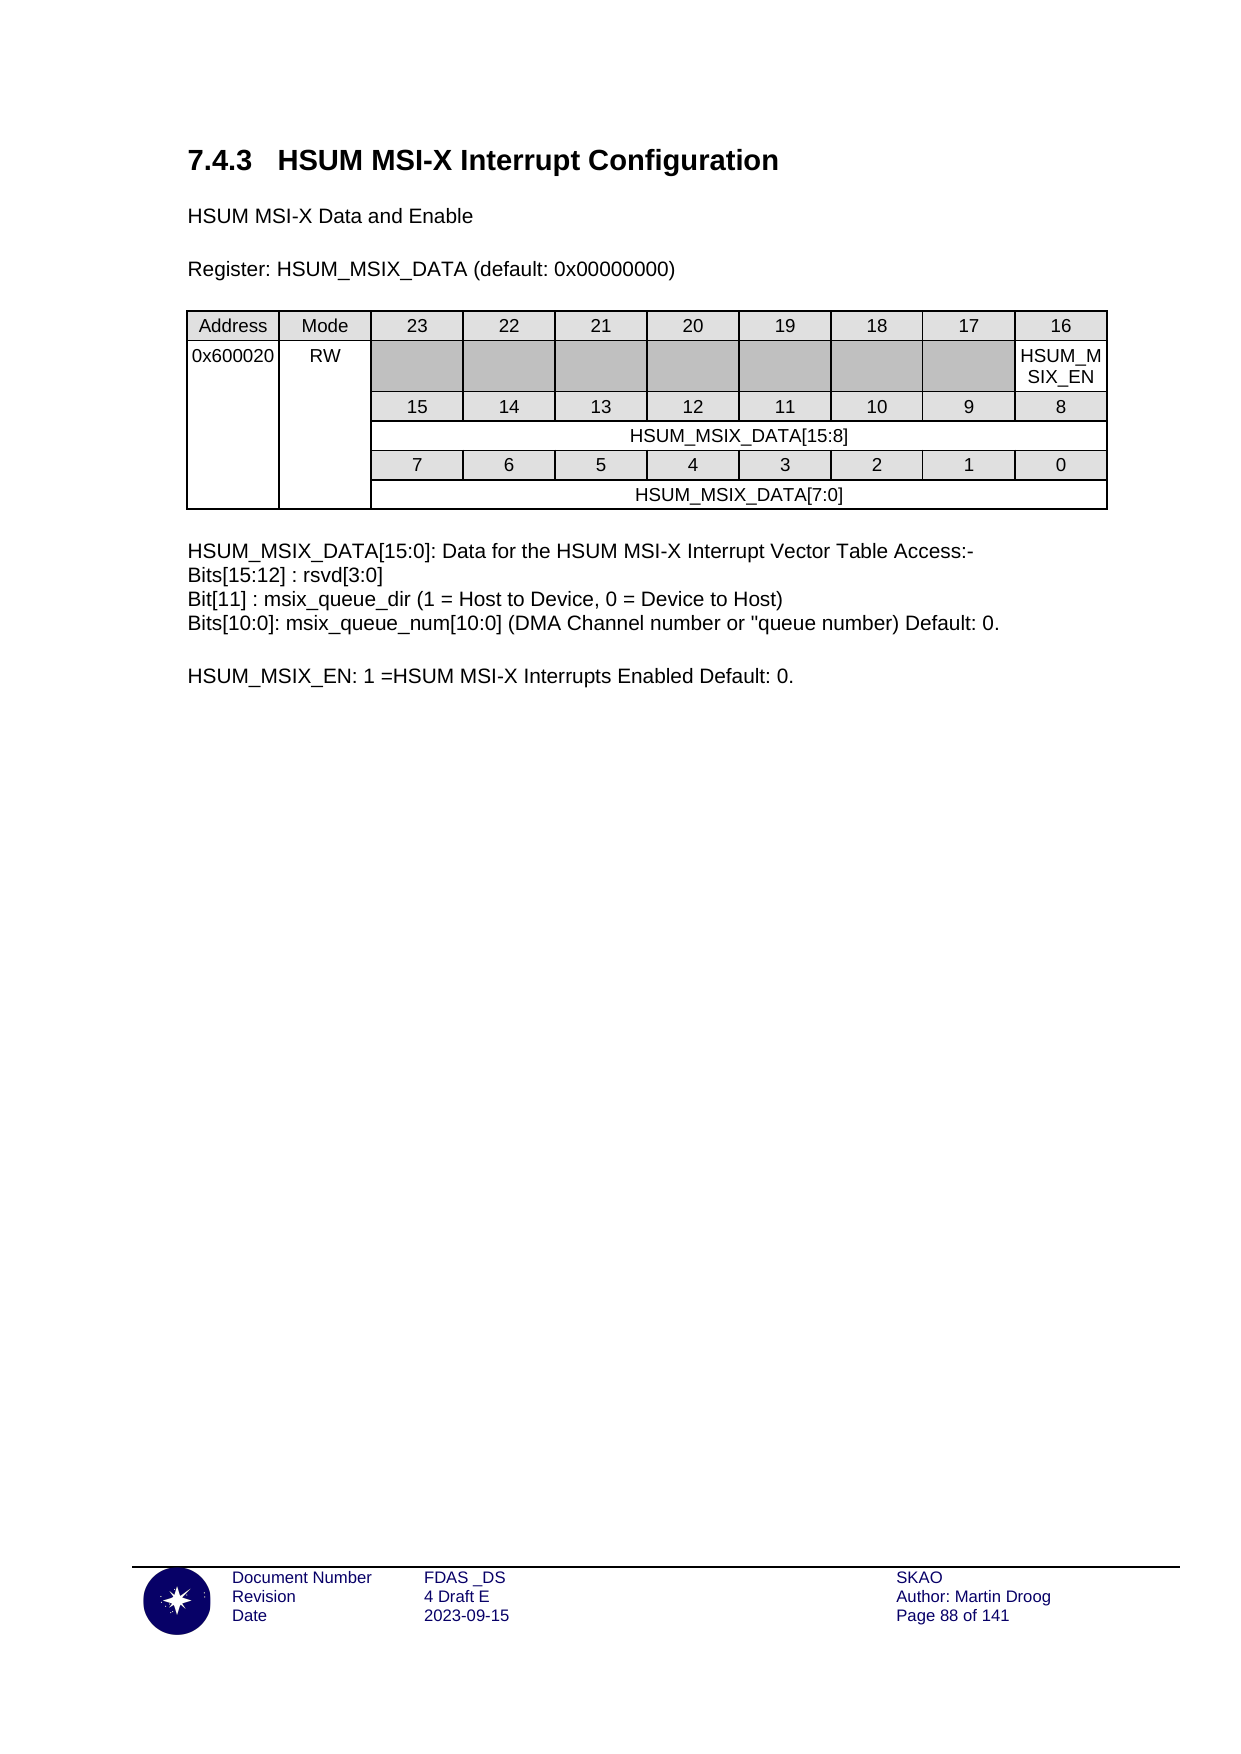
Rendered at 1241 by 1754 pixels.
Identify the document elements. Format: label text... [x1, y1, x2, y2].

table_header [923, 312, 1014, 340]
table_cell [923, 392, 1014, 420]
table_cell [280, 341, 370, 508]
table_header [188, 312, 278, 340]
text HSUM MSI-X Data and Enable [187, 204, 1107, 228]
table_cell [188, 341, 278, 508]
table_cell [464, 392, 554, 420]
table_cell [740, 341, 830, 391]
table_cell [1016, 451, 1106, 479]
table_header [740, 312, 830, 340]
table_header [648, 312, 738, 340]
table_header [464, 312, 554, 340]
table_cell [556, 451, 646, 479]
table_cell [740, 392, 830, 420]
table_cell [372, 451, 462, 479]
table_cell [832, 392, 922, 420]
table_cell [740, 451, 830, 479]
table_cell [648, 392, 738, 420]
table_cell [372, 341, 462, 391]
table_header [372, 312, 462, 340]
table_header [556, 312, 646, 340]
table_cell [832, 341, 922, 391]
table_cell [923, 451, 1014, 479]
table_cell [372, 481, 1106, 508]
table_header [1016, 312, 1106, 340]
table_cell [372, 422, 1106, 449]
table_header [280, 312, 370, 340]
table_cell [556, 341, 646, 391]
subtitle HSUM MSI-X Interrupt Configuration [187, 150, 1107, 175]
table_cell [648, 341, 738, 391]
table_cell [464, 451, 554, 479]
text Register: HSUM_MSIX_DATA (default: 0x00000000) [187, 257, 1107, 281]
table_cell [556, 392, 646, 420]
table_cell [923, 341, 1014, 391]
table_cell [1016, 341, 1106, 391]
text HSUM_MSIX_EN: 1 =HSUM MSI-X Interrupts Enabled Default: 0. [187, 664, 1107, 688]
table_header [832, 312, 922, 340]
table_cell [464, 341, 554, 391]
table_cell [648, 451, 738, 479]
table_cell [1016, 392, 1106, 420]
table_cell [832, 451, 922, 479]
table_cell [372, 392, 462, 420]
picture [143, 1567, 211, 1635]
text HSUM_MSIX_DATA[15:0]: Data for the HSUM MSI-X Interrupt Vector Table Access:- Bits[15:12] : rsvd[3:0] Bit[11] : msix_queue_dir (1 = Host to Device, 0 = Device to Host) Bits[10:0]: msix_queue_num[10:0] (DMA Channel number or "queue number) Default: 0. [187, 539, 1107, 635]
